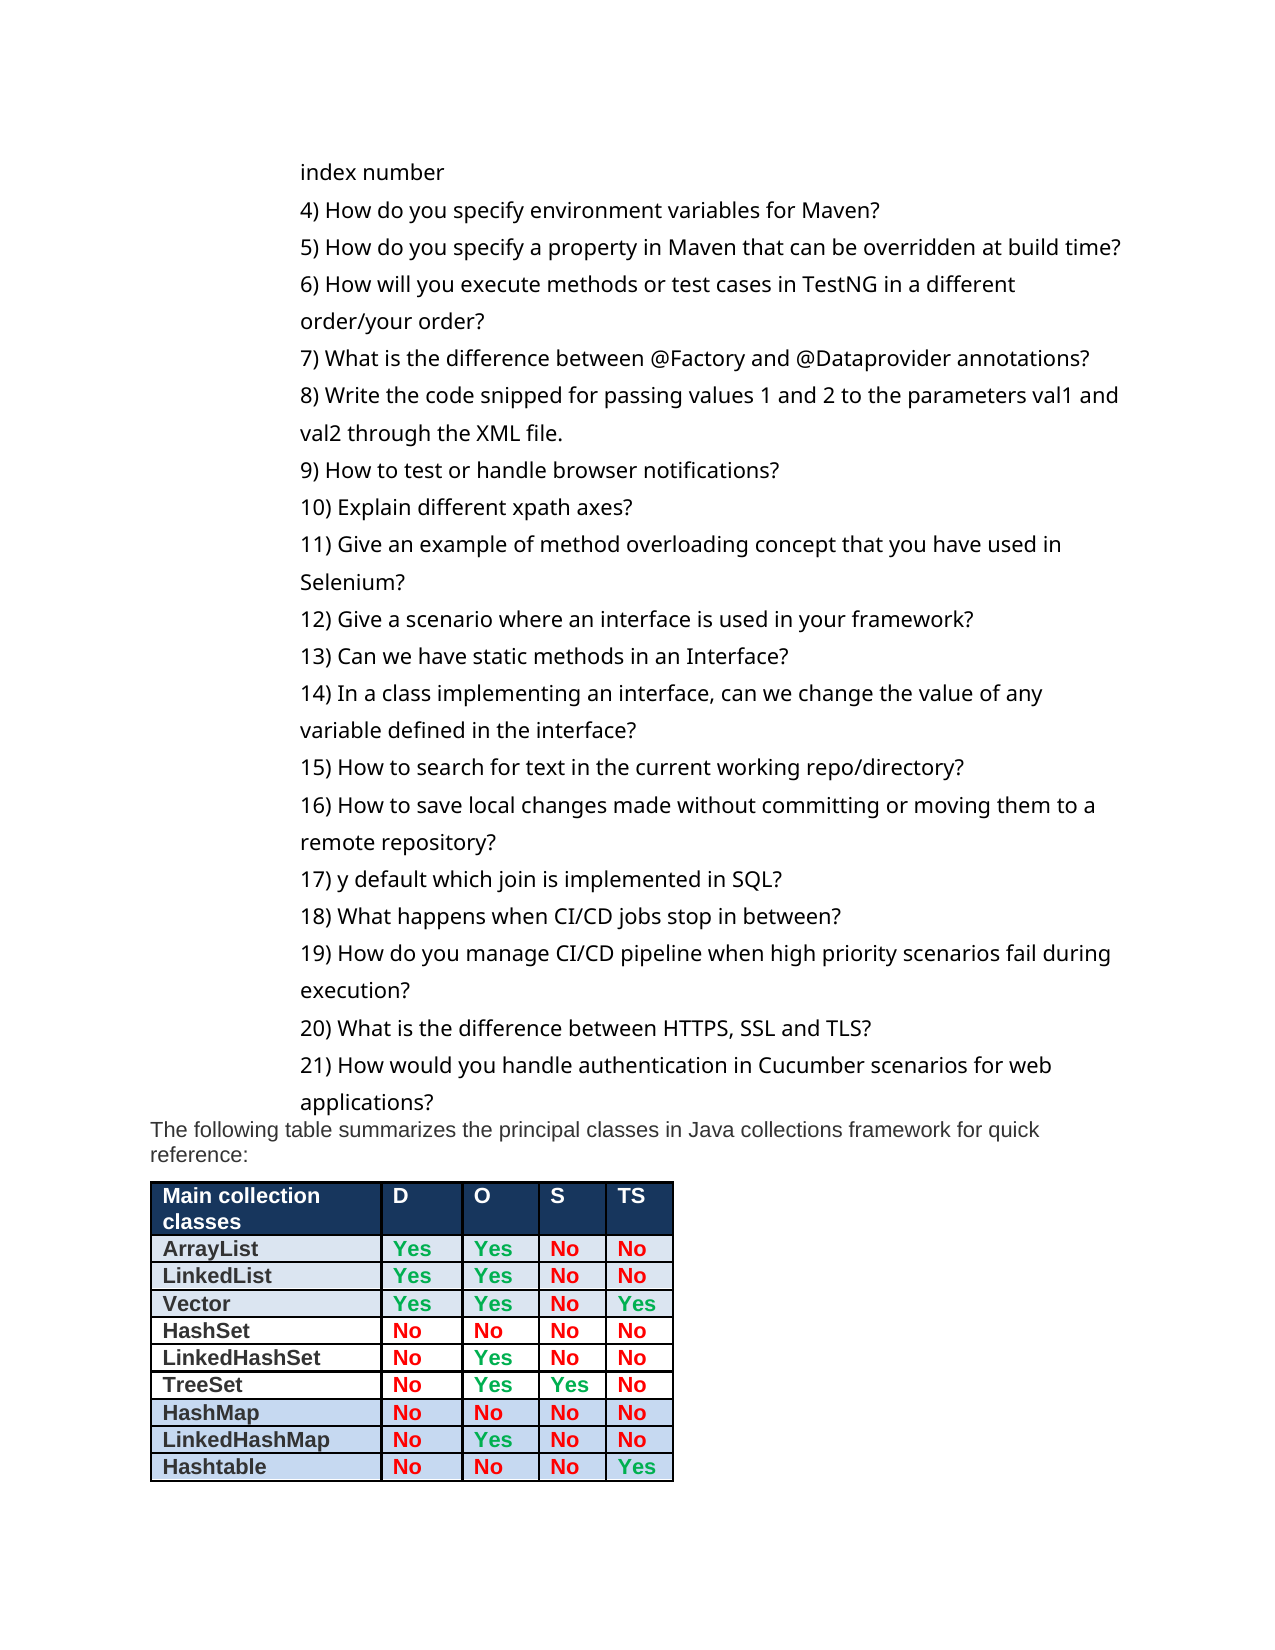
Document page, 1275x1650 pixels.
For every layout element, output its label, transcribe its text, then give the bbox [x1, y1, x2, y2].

table_cell Yes [607, 1291, 672, 1316]
table_cell No [540, 1318, 605, 1343]
table_cell No [607, 1318, 672, 1343]
text The following table summarizes the principal classes in Java collections framework for quick reference: [150, 1117, 1125, 1167]
table_cell Yes [464, 1373, 538, 1398]
table_cell Yes [540, 1373, 605, 1398]
table_header TS [607, 1184, 672, 1234]
table_cell Yes [464, 1263, 538, 1288]
table_cell HashSet [152, 1318, 380, 1343]
table_cell Yes [464, 1427, 538, 1452]
table_cell No [540, 1345, 605, 1370]
table_cell Yes [383, 1263, 461, 1288]
table_cell No [540, 1400, 605, 1425]
table_cell No [383, 1454, 461, 1479]
table_header D [383, 1184, 461, 1234]
table_header S [540, 1184, 605, 1234]
table_cell No [464, 1318, 538, 1343]
table_cell Yes [464, 1236, 538, 1261]
table_cell No [607, 1427, 672, 1452]
table_cell No [464, 1454, 538, 1479]
table_cell Yes [464, 1345, 538, 1370]
table_cell No [607, 1345, 672, 1370]
table_cell No [383, 1400, 461, 1425]
table_cell No [540, 1454, 605, 1479]
table_cell LinkedHashMap [152, 1427, 380, 1452]
table_cell No [464, 1400, 538, 1425]
table_cell No [607, 1236, 672, 1261]
table_cell No [607, 1400, 672, 1425]
table_cell No [540, 1427, 605, 1452]
table_cell No [383, 1318, 461, 1343]
table_header O [464, 1184, 538, 1234]
table_cell LinkedList [152, 1263, 380, 1288]
table_cell No [383, 1373, 461, 1398]
table_cell No [383, 1345, 461, 1370]
table_cell Yes [607, 1454, 672, 1479]
table_cell TreeSet [152, 1373, 380, 1398]
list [262, 150, 1125, 1117]
table_cell Vector [152, 1291, 380, 1316]
table_cell No [383, 1427, 461, 1452]
table_cell LinkedHashSet [152, 1345, 380, 1370]
table_cell No [540, 1263, 605, 1288]
table_cell No [540, 1236, 605, 1261]
table_cell Yes [383, 1236, 461, 1261]
table_cell No [540, 1291, 605, 1316]
table_cell Yes [464, 1291, 538, 1316]
table_cell No [607, 1373, 672, 1398]
table_cell Yes [383, 1291, 461, 1316]
table_cell ArrayList [152, 1236, 380, 1261]
table_cell HashMap [152, 1400, 380, 1425]
table_cell No [607, 1263, 672, 1288]
table_cell Hashtable [152, 1454, 380, 1479]
table_header Main collection classes [152, 1184, 380, 1234]
